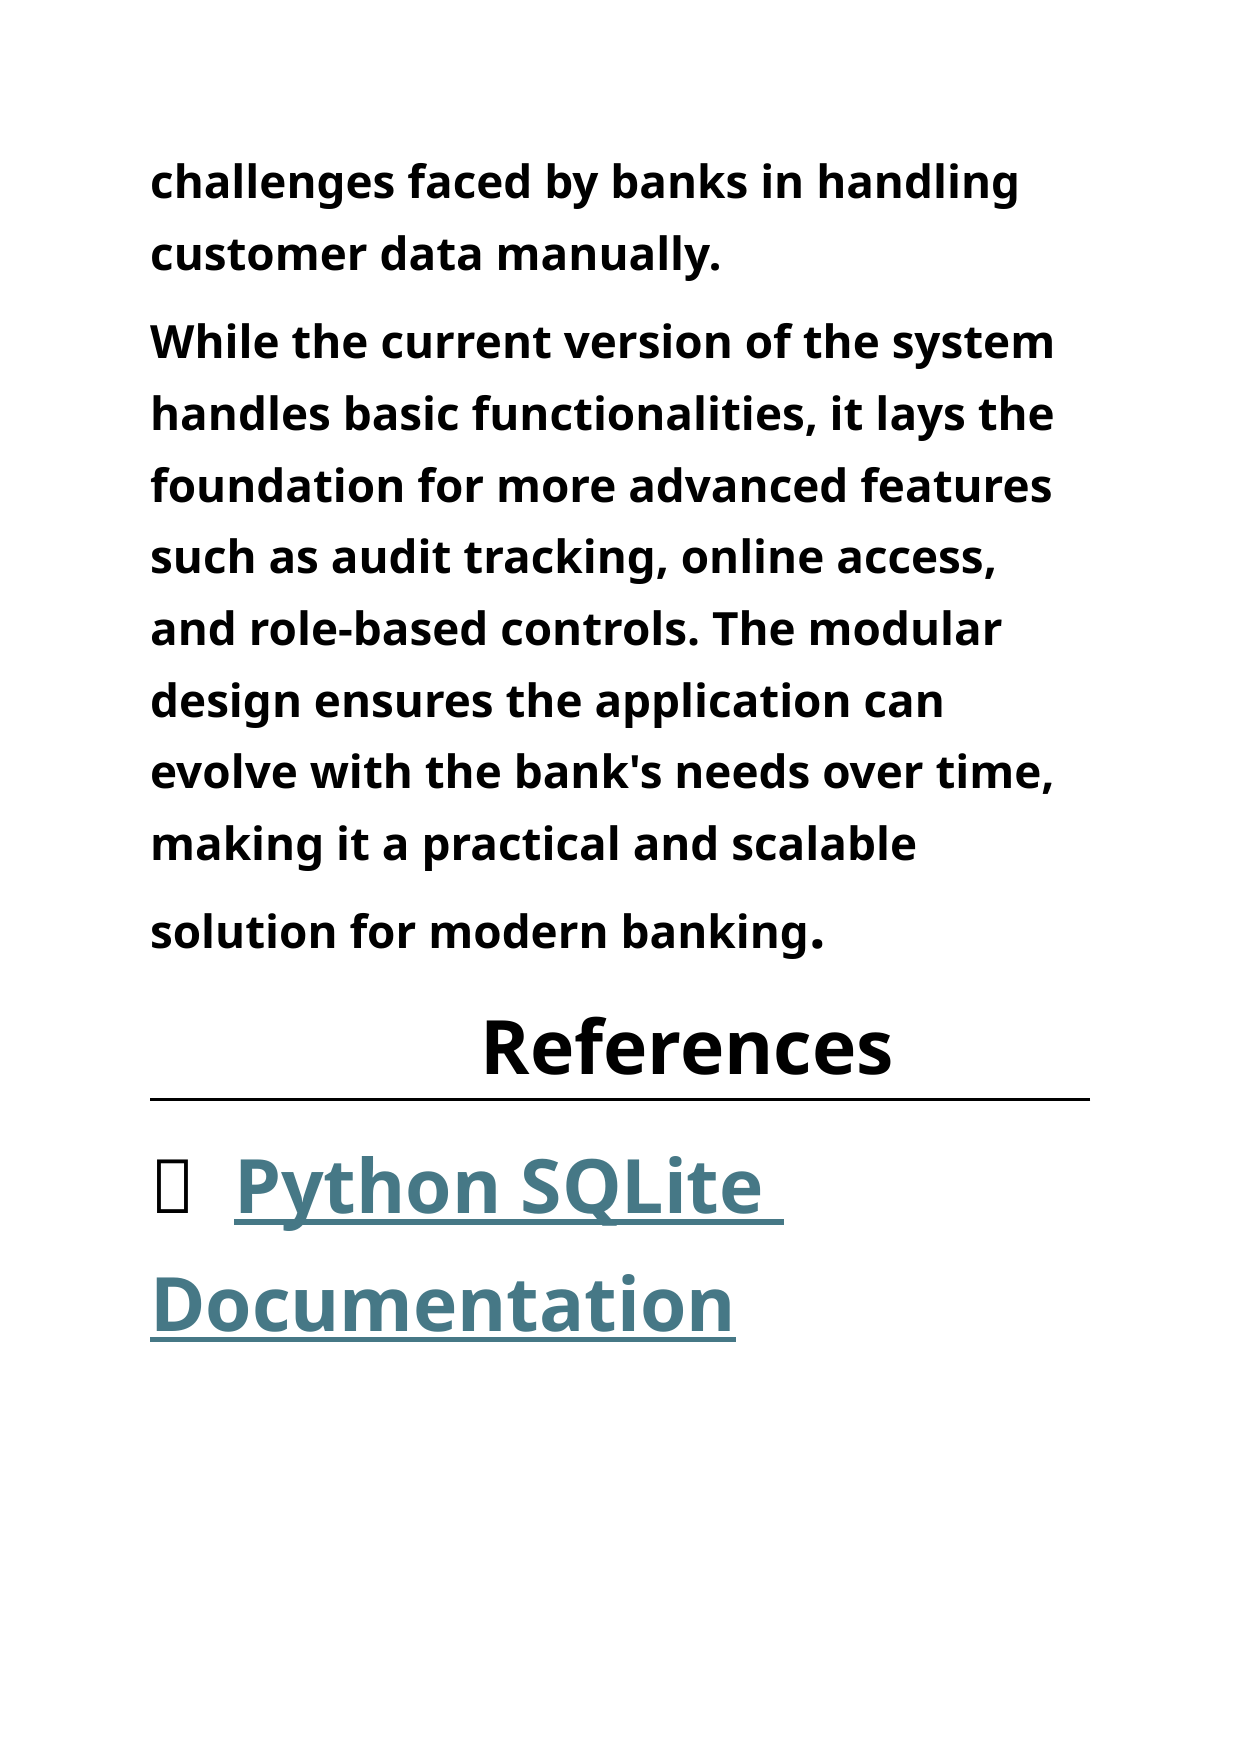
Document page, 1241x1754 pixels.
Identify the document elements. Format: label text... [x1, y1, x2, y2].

text While the current version of the system handles basic functionalities, it lays the foundation for more advanced features such as audit tracking, online access, and role-based controls. The modular design ensures the application can evolve with the bank's needs over time, making it a practical and scalable solution for modern banking. [150, 310, 1090, 965]
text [150, 150, 1090, 284]
text  Python SQLite Documentation [150, 1133, 1090, 1353]
text References [150, 994, 1090, 1098]
